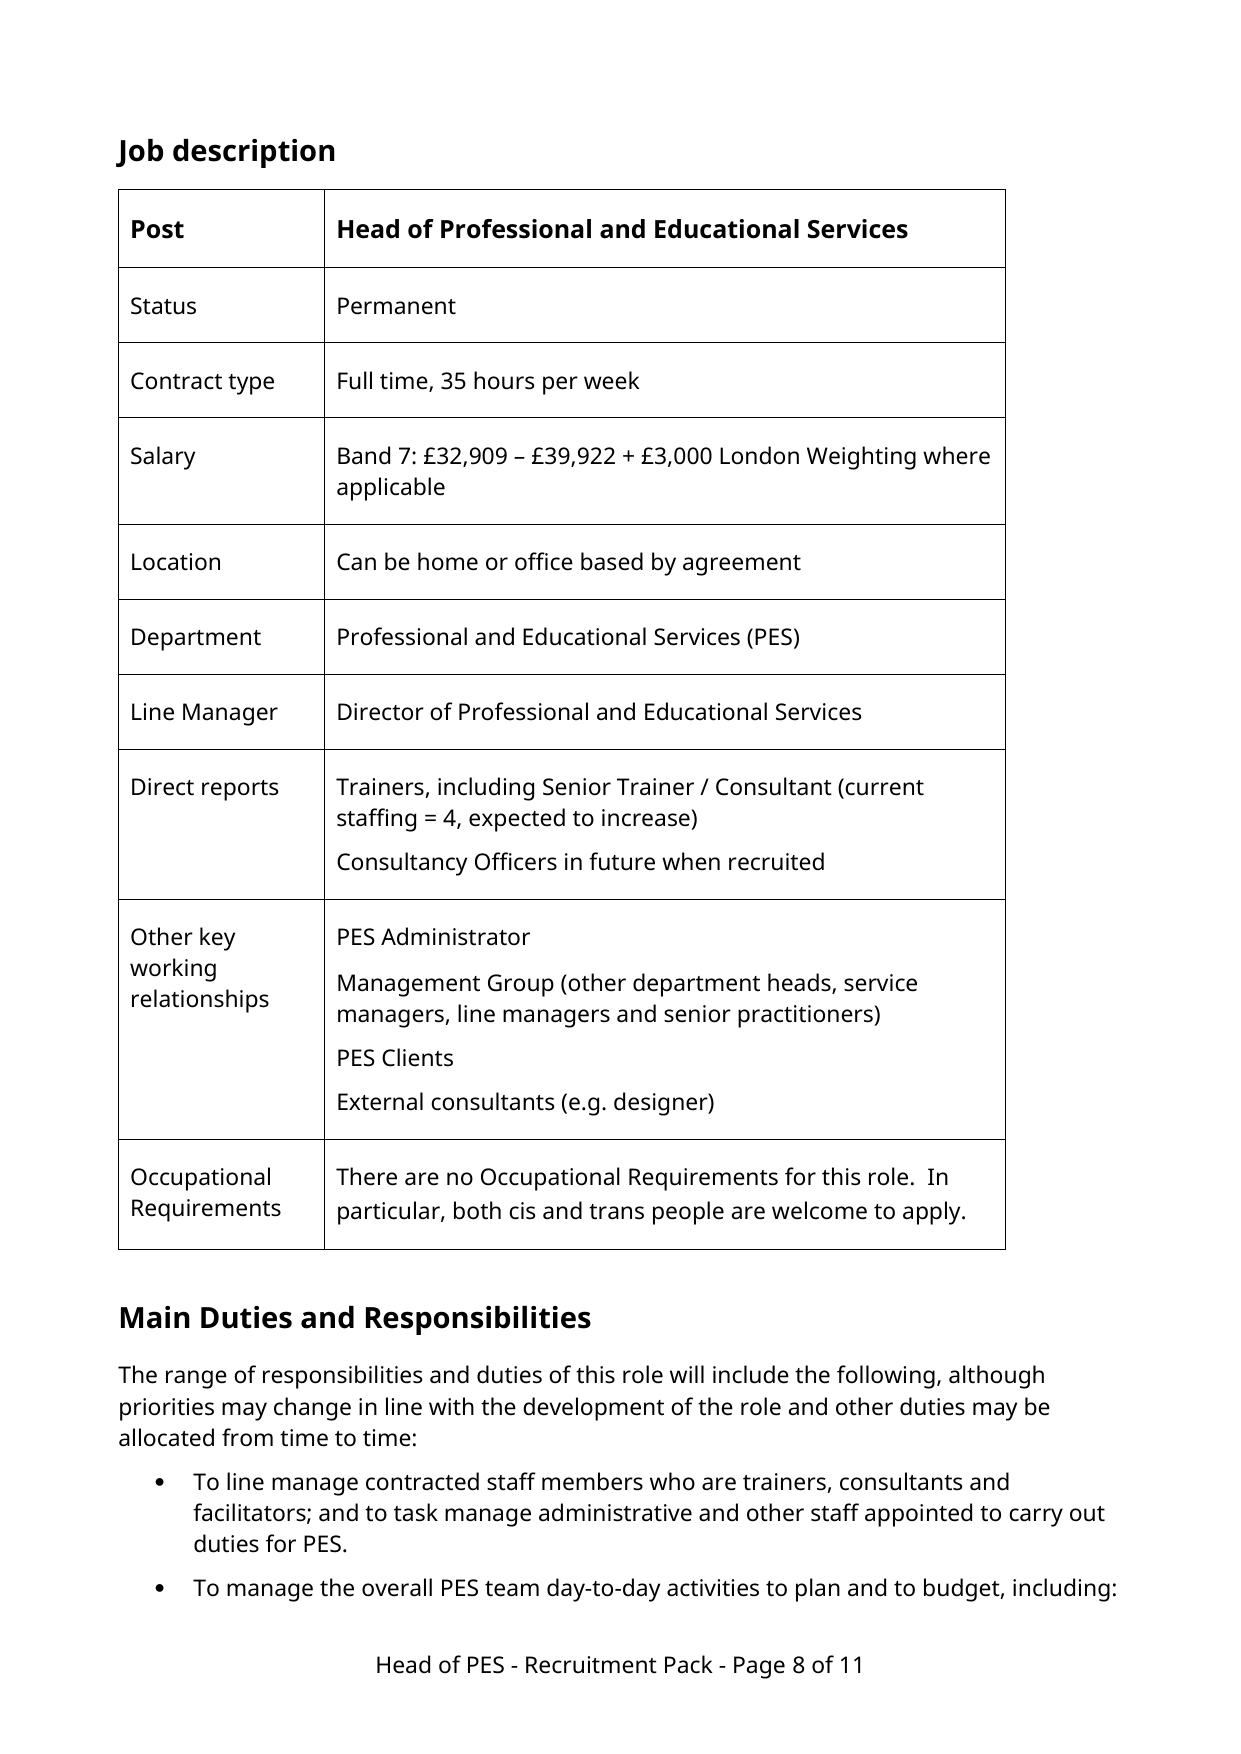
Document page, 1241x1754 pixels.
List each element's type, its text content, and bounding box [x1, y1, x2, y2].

table_cell Full time, 35 hours per week [325, 343, 1005, 417]
table_cell Direct reports [119, 750, 324, 898]
table_cell Band 7: £32,909 – £39,922 + £3,000 London Weighting where applicable [325, 418, 1005, 523]
table_cell Contract type [119, 343, 324, 417]
table_cell Status [119, 268, 324, 342]
table_cell Permanent [325, 268, 1005, 342]
text The range of responsibilities and duties of this role will include the following, although priorities may change in line with the development of the role and other duties may be allocated from time to time: [118, 1359, 1122, 1453]
table_cell Professional and Educational Services (PES) [325, 600, 1005, 673]
table_cell Line Manager [119, 675, 324, 748]
table_cell Department [119, 600, 324, 673]
table_cell Occupational Requirements [119, 1140, 324, 1249]
list To line manage contracted staff members who are trainers, consultants and facilitators; and to task manage administrative and other staff appointed to carry out duties for PES. [156, 1466, 1122, 1559]
table_header Post [119, 190, 324, 267]
table_cell Trainers, including Senior Trainer / Consultant (current staffing = 4, expected to increase) Consultancy Officers in future when recruited [325, 750, 1005, 898]
table_cell Salary [119, 418, 324, 523]
text Job description [118, 130, 1122, 169]
list To manage the overall PES team day-to-day activities to plan and to budget, including: [156, 1572, 1122, 1603]
table_cell PES Administrator Management Group (other department heads, service managers, line managers and senior practitioners) PES Clients External consultants (e.g. designer) [325, 900, 1005, 1138]
table_cell There are no Occupational Requirements for this role. In particular, both cis and trans people are welcome to apply. [325, 1140, 1005, 1249]
table_cell Location [119, 525, 324, 598]
table_cell Other key working relationships [119, 900, 324, 1138]
table_cell Director of Professional and Educational Services [325, 675, 1005, 748]
table_header Head of Professional and Educational Services [325, 190, 1005, 267]
text Main Duties and Responsibilities [118, 1297, 1122, 1337]
table_cell Can be home or office based by agreement [325, 525, 1005, 598]
